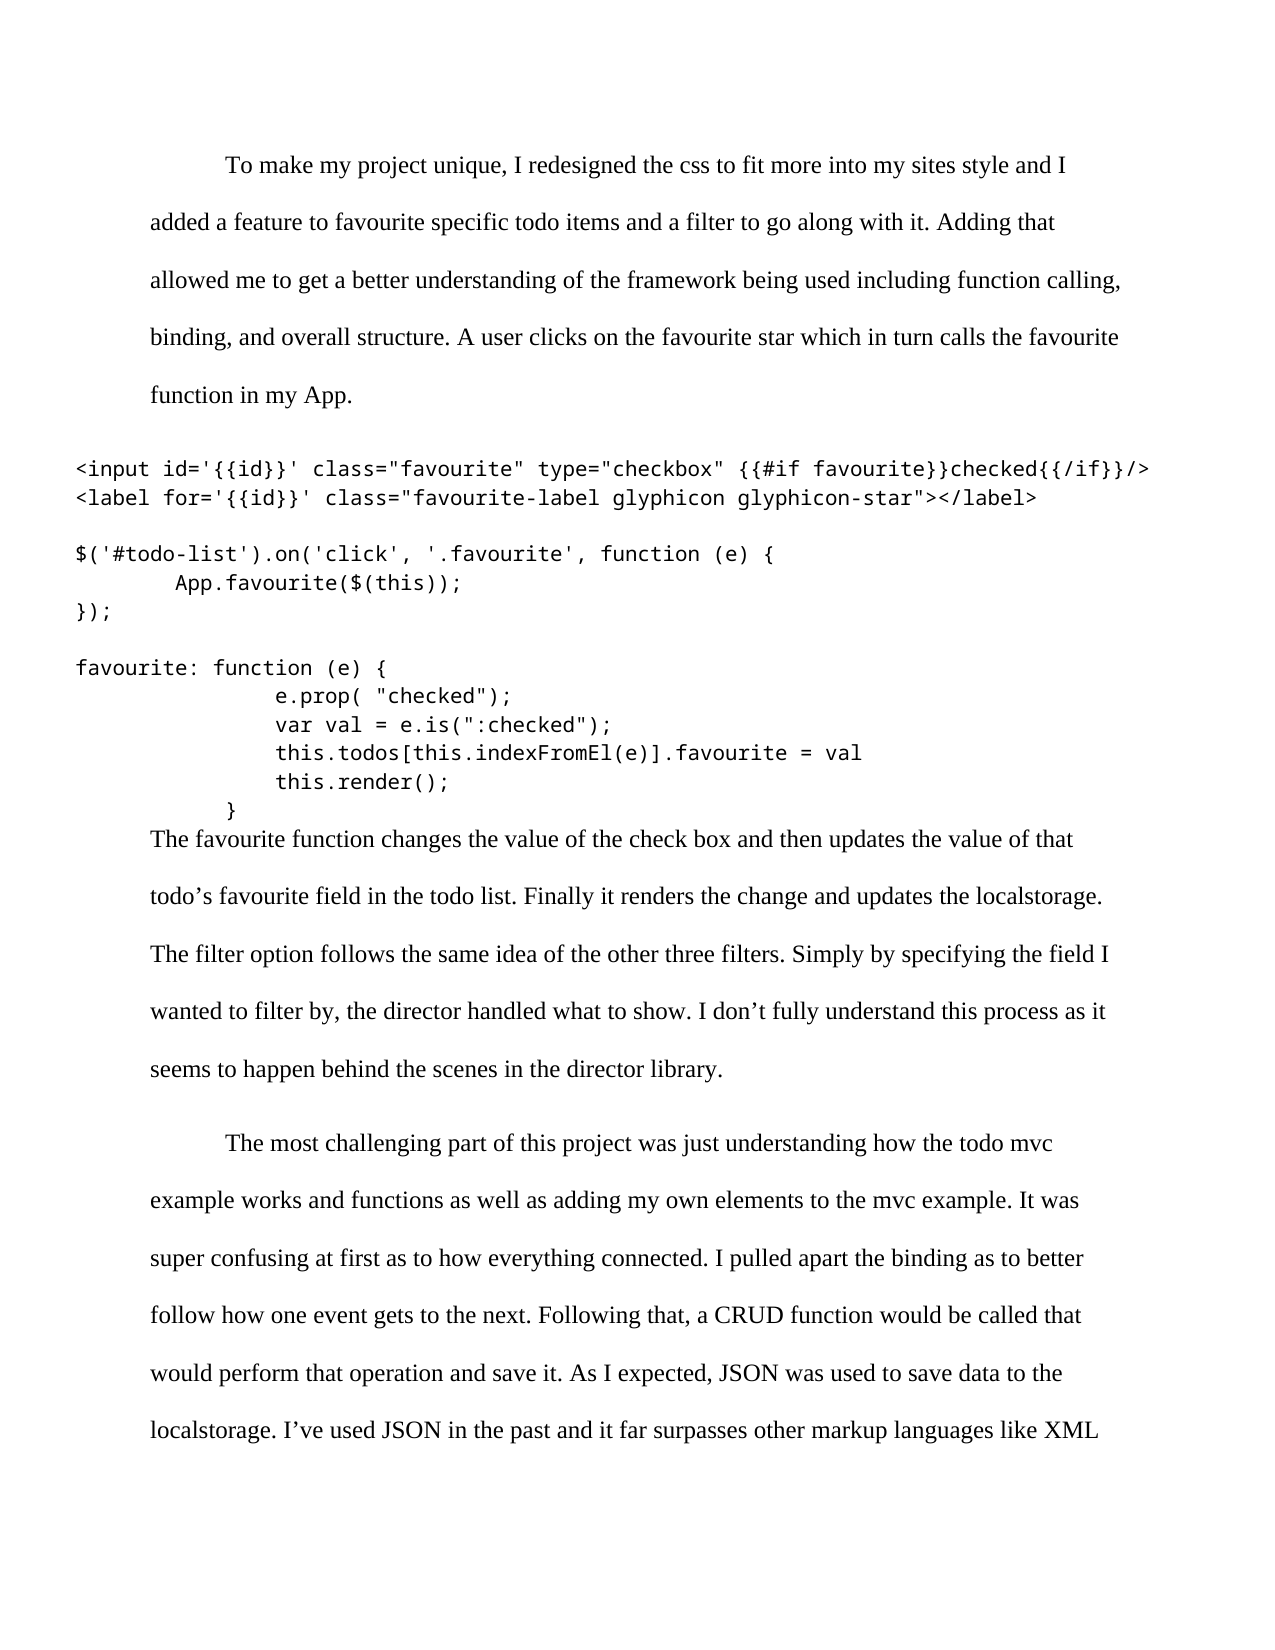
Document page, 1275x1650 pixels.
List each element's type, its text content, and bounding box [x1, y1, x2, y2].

text <input id='{{id}}' class="favourite" type="checkbox" {{#if favourite}}checked{{/if}}/> [75, 454, 1219, 483]
text e.prop( "checked"); [75, 682, 1219, 710]
text this.render(); [75, 767, 1219, 795]
text <label for='{{id}}' class="favourite-label glyphicon glyphicon-star"></label> [75, 483, 1219, 511]
text }); [75, 596, 1219, 625]
text var val = e.is(":checked"); [75, 710, 1219, 738]
text The favourite function changes the value of the check box and then updates the value of that todo’s favourite field in the todo list. Finally it renders the change and updates the localstorage. The filter option follows the same idea of the other three filters. Simply by specifying the field I wanted to filter by, the director handled what to show. I don’t fully understand this process as it seems to happen behind the scenes in the director library. [150, 824, 1125, 1083]
text favourite: function (e) { [75, 653, 1219, 682]
text $('#todo-list').on('click', '.favourite', function (e) { [75, 539, 1219, 568]
text To make my project unique, I redesigned the css to fit more into my sites style and I added a feature to favourite specific todo items and a filter to go along with it. Adding that allowed me to get a better understanding of the framework being used including function calling, binding, and overall structure. A user clicks on the favourite star which in turn calls the favourite function in my App. [150, 150, 1125, 409]
text } [75, 795, 1219, 824]
text App.favourite($(this)); [75, 568, 1219, 596]
text this.todos[this.indexFromEl(e)].favourite = val [75, 738, 1219, 767]
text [150, 1128, 1125, 1444]
